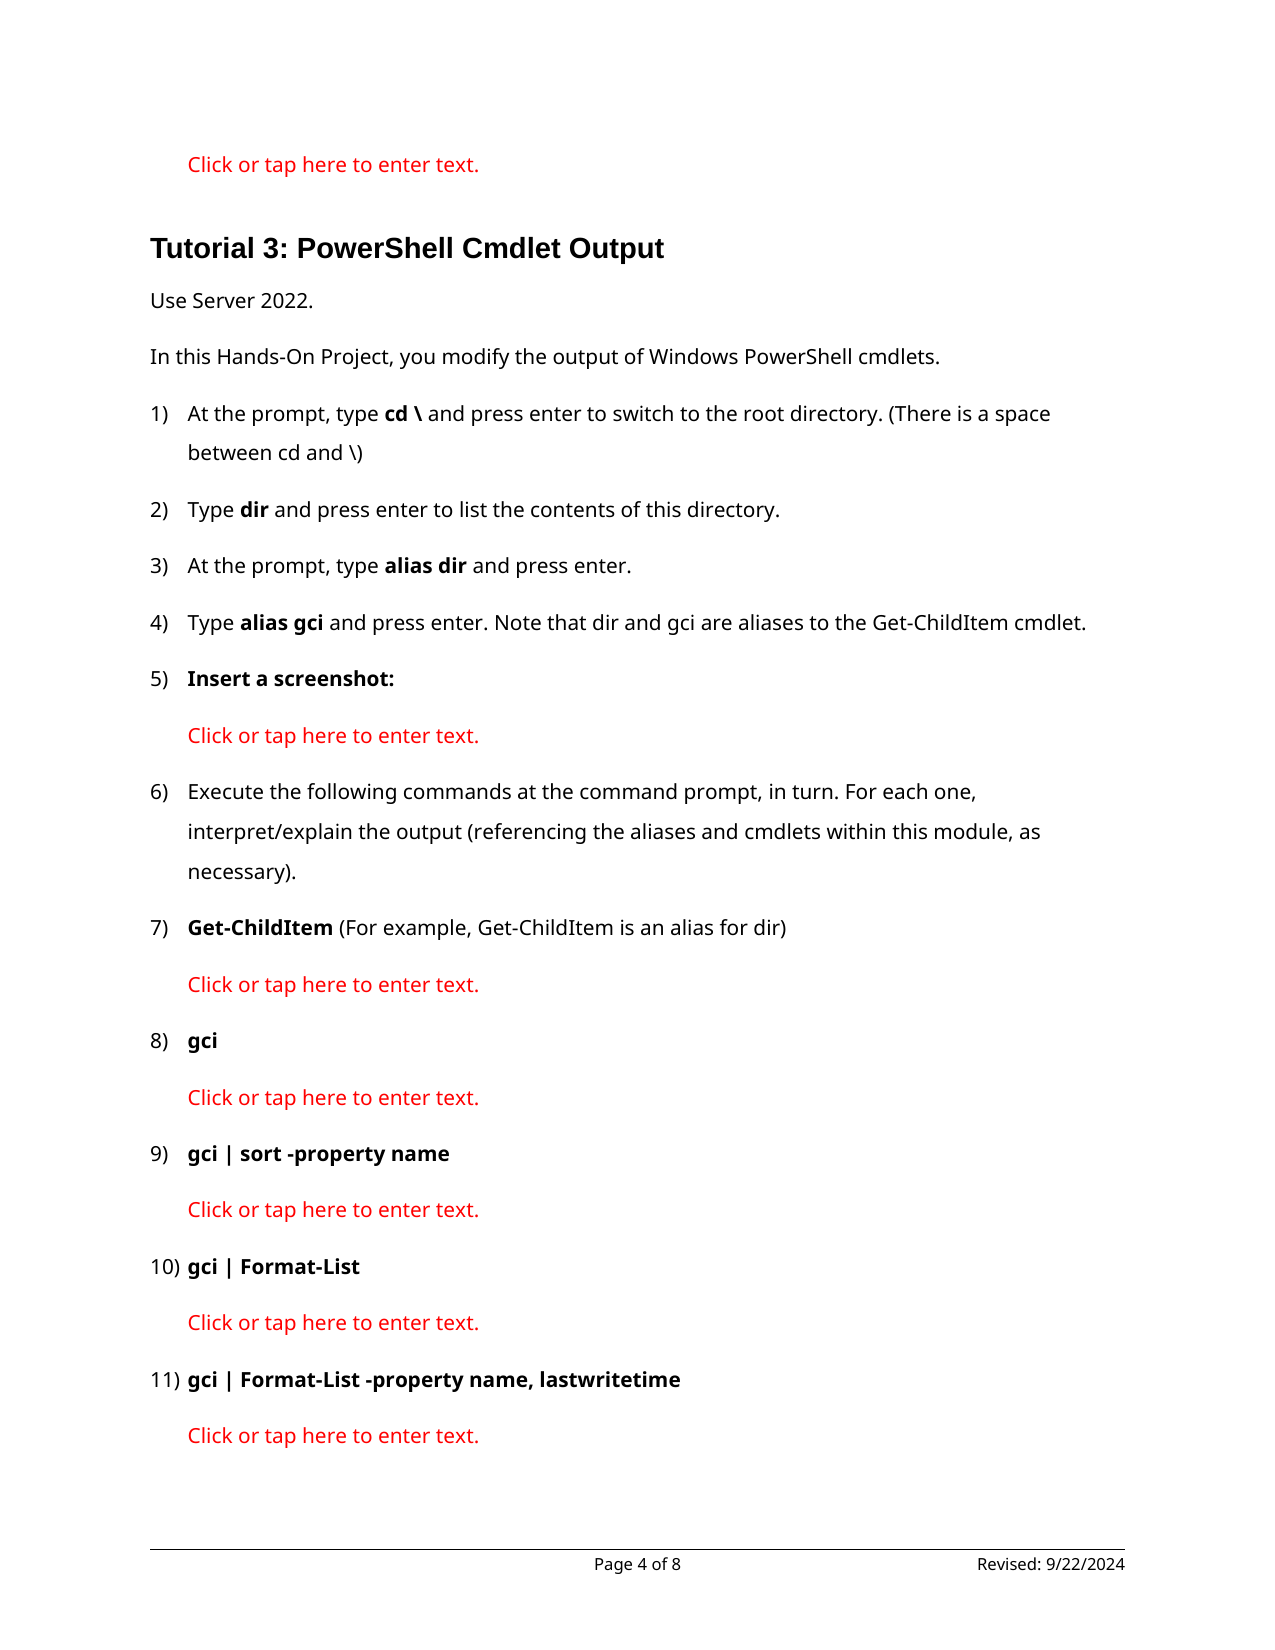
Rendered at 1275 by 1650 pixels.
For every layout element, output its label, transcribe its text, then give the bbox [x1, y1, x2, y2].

list At the prompt, type alias dir and press enter. [150, 551, 1125, 580]
list gci | Format-List -property name, lastwritetime [150, 1365, 1125, 1393]
list Insert a screenshot: [150, 664, 1125, 693]
subtitle Tutorial 3: PowerShell Cmdlet Output [150, 231, 1125, 265]
list Type dir and press enter to list the contents of this directory. [150, 495, 1125, 523]
list Type alias gci and press enter. Note that dir and gci are aliases to the Get-ChildItem cmdlet. [150, 608, 1125, 636]
list gci | Format-List [150, 1252, 1125, 1281]
list At the prompt, type cd \ and press enter to switch to the root directory. (There is a space between cd and \) [150, 399, 1125, 467]
text Use Server 2022. [150, 286, 1125, 314]
list gci [150, 1026, 1125, 1055]
list gci | sort -property name [150, 1139, 1125, 1168]
list Execute the following commands at the command prompt, in turn. For each one, interpret/explain the output (referencing the aliases and cmdlets within this module, as necessary). [150, 777, 1125, 885]
list Get-ChildItem (For example, Get-ChildItem is an alias for dir) [150, 913, 1125, 942]
text In this Hands-On Project, you modify the output of Windows PowerShell cmdlets. [150, 342, 1125, 371]
